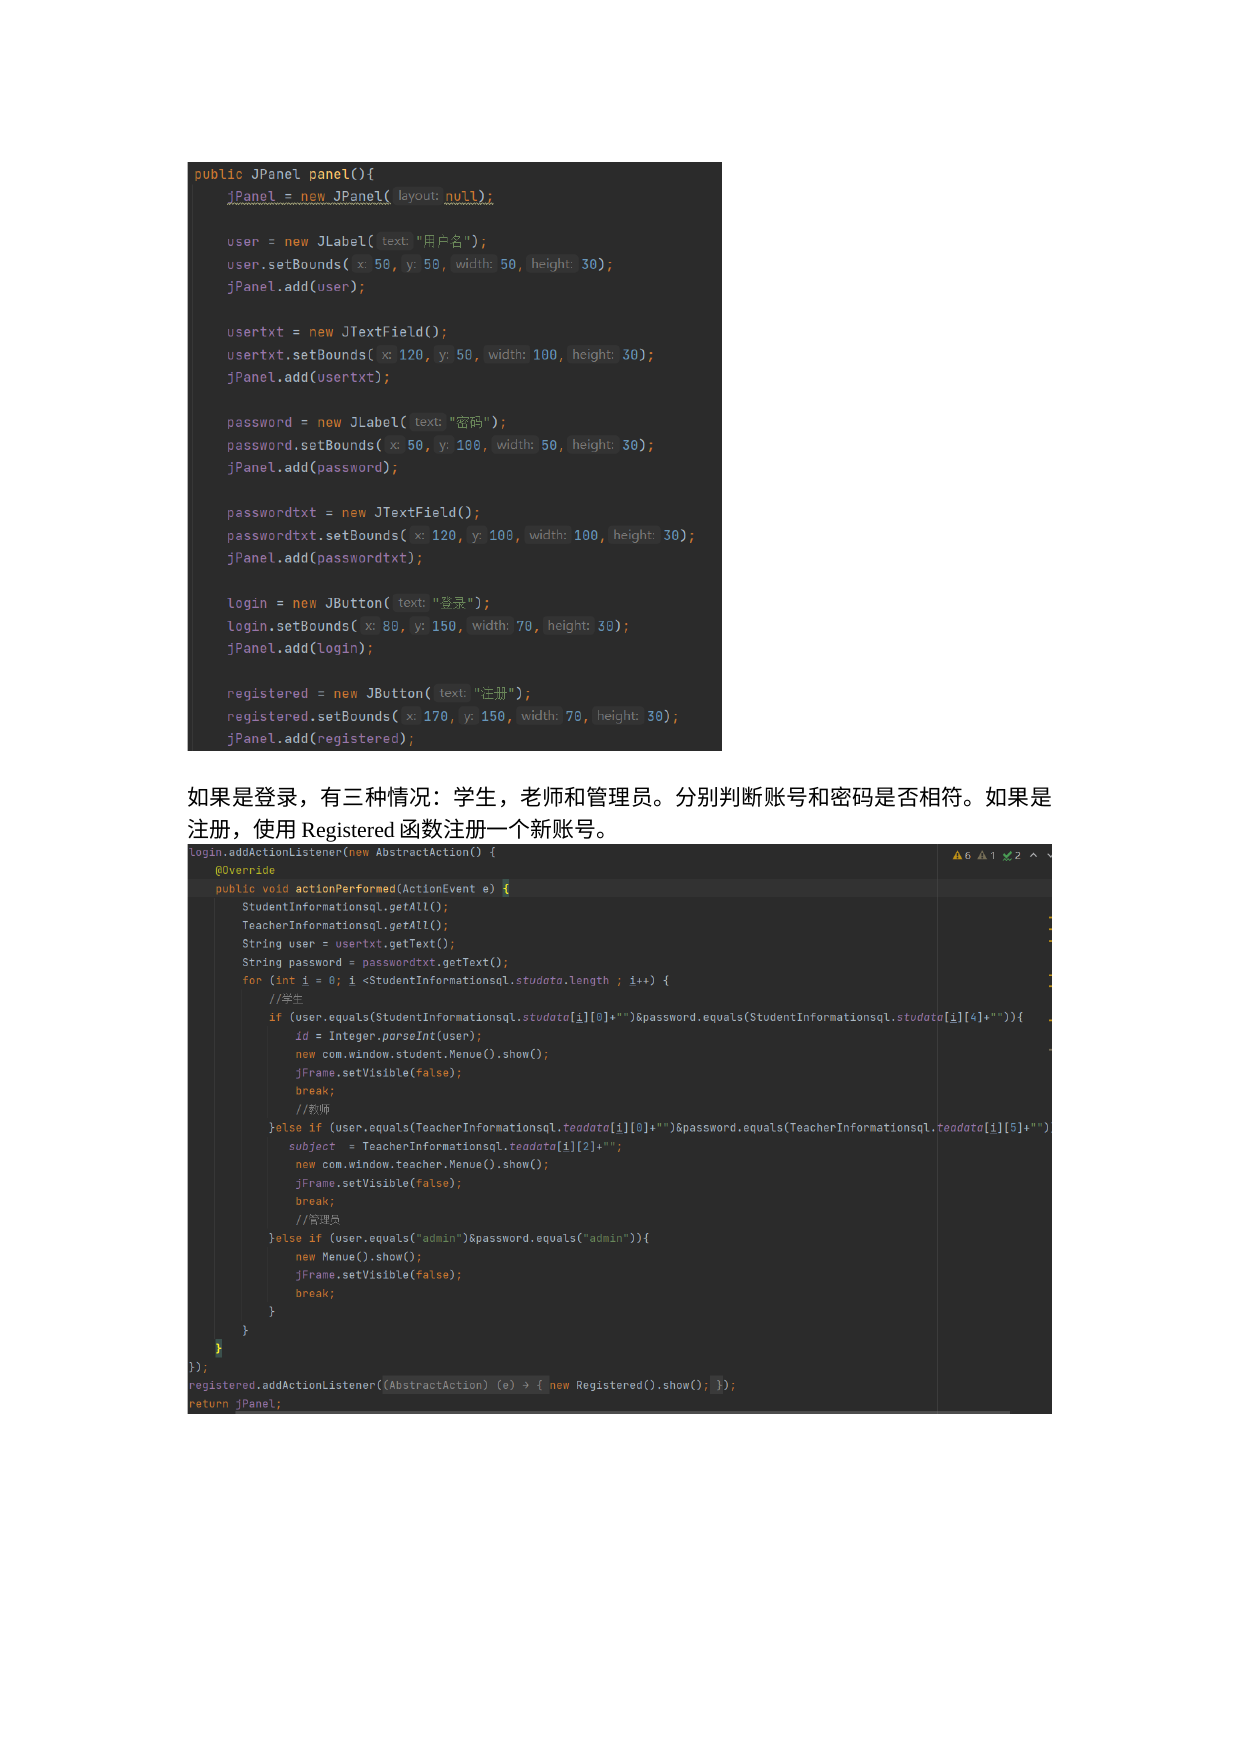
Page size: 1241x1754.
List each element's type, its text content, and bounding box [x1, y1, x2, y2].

picture [187, 162, 722, 751]
picture [187, 844, 1052, 1414]
list 如果是登录，有三种情况：学生，老师和管理员。分别判断账号和密码是否相符。如果是注册，使用Registered函数注册一个新账号。 [187, 779, 1053, 844]
